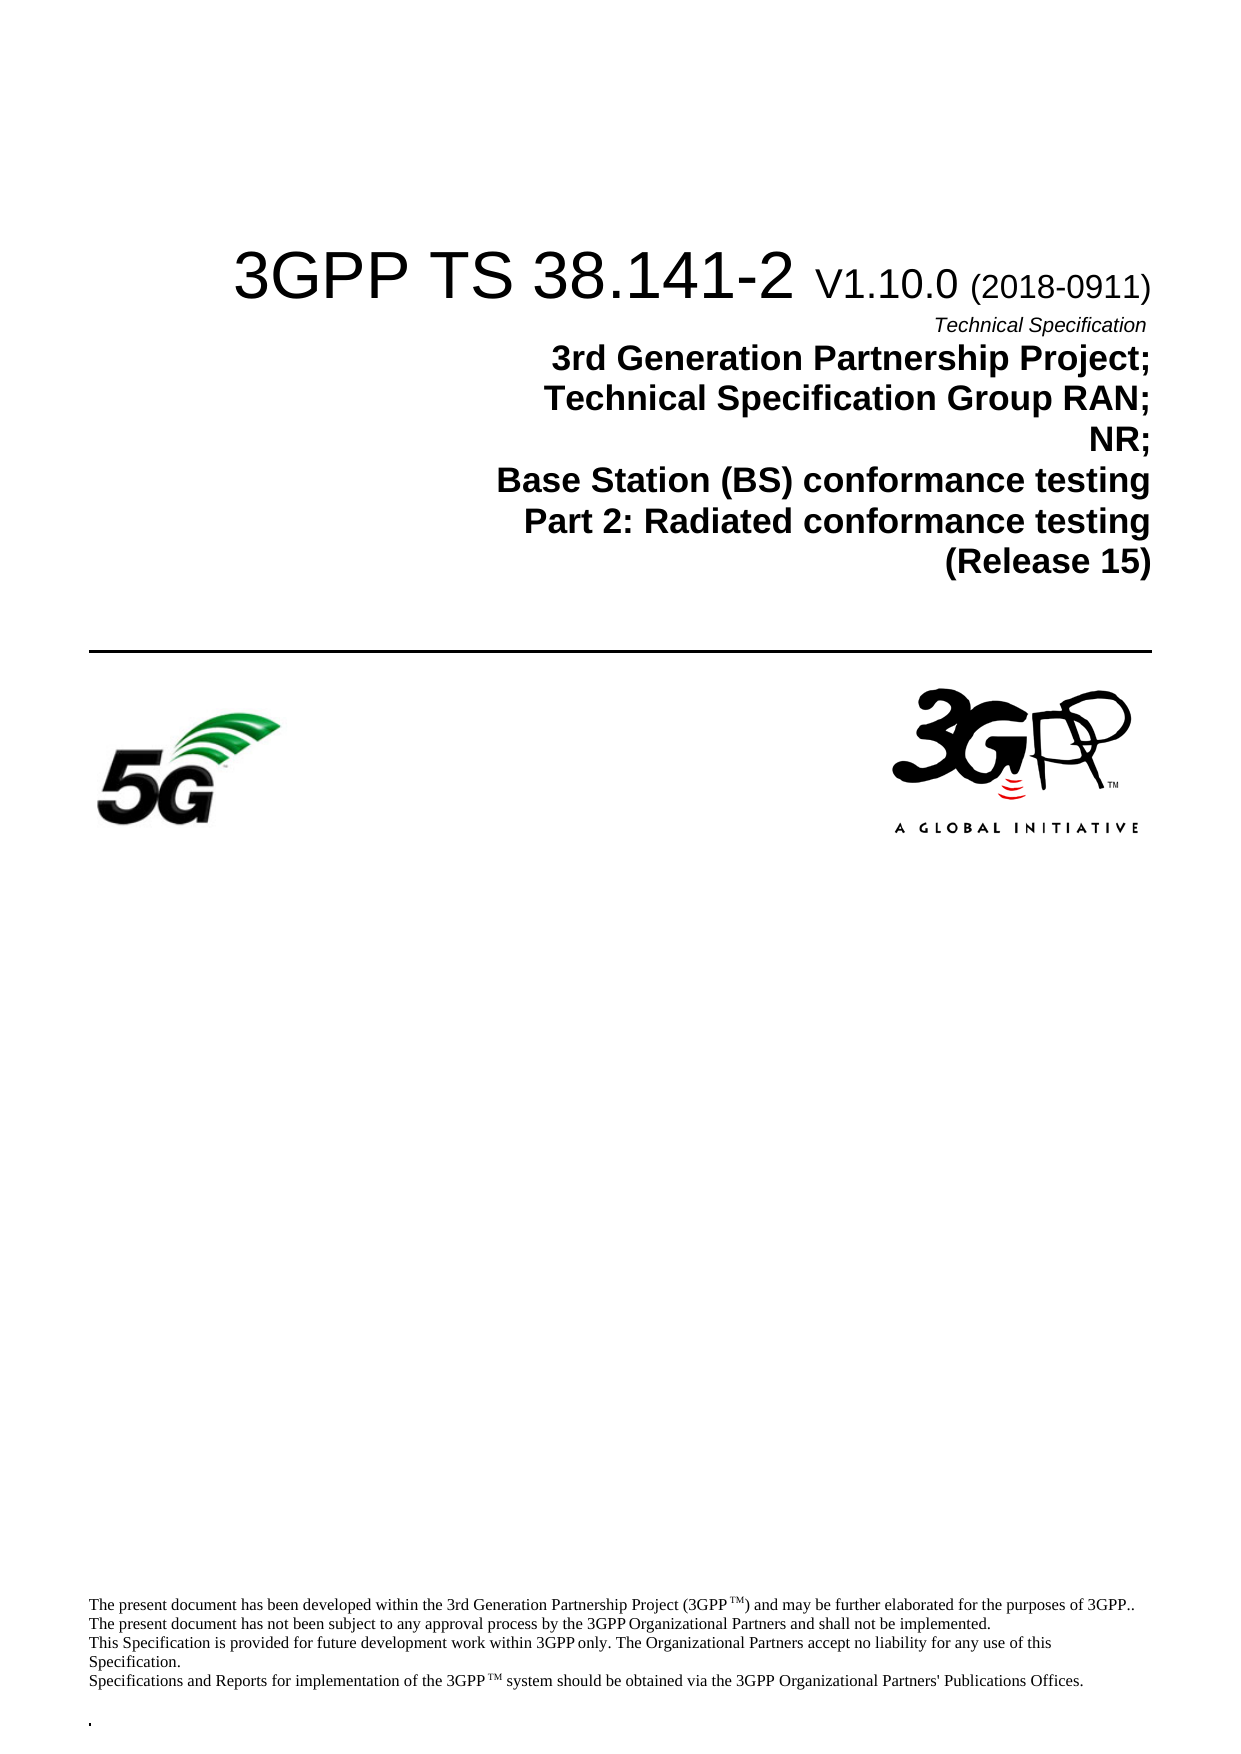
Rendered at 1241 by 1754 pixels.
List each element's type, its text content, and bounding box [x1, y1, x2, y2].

text (Release 15) [89, 541, 1152, 581]
text Part 2: Radiated conformance testing [89, 500, 1152, 541]
text The present document has been developed within the 3rd Generation Partnership Project (3GPP TM) and may be further elaborated for the purposes of 3GPP.. The present document has not been subject to any approval process by the 3GPP Organizational Partners and shall not be implemented. This Specification is provided for future development work within 3GPP only. The Organizational Partners accept no liability for any use of this Specification. Specifications and Reports for implementation of the 3GPP TM system should be obtained via the 3GPP Organizational Partners' Publications Offices. [89, 1594, 1135, 1690]
text Technical Specification Group RAN; [89, 378, 1152, 418]
text NR; [89, 418, 1152, 459]
text Base Station (BS) conformance testing [89, 459, 1152, 500]
picture [884, 681, 1152, 838]
picture [88, 699, 288, 838]
text 3GPP TS 38.141-2 V1..0 (2018-) [89, 236, 1152, 313]
text 3rd Generation Partnership Project; [89, 337, 1152, 378]
text Technical Specification [89, 313, 1149, 337]
